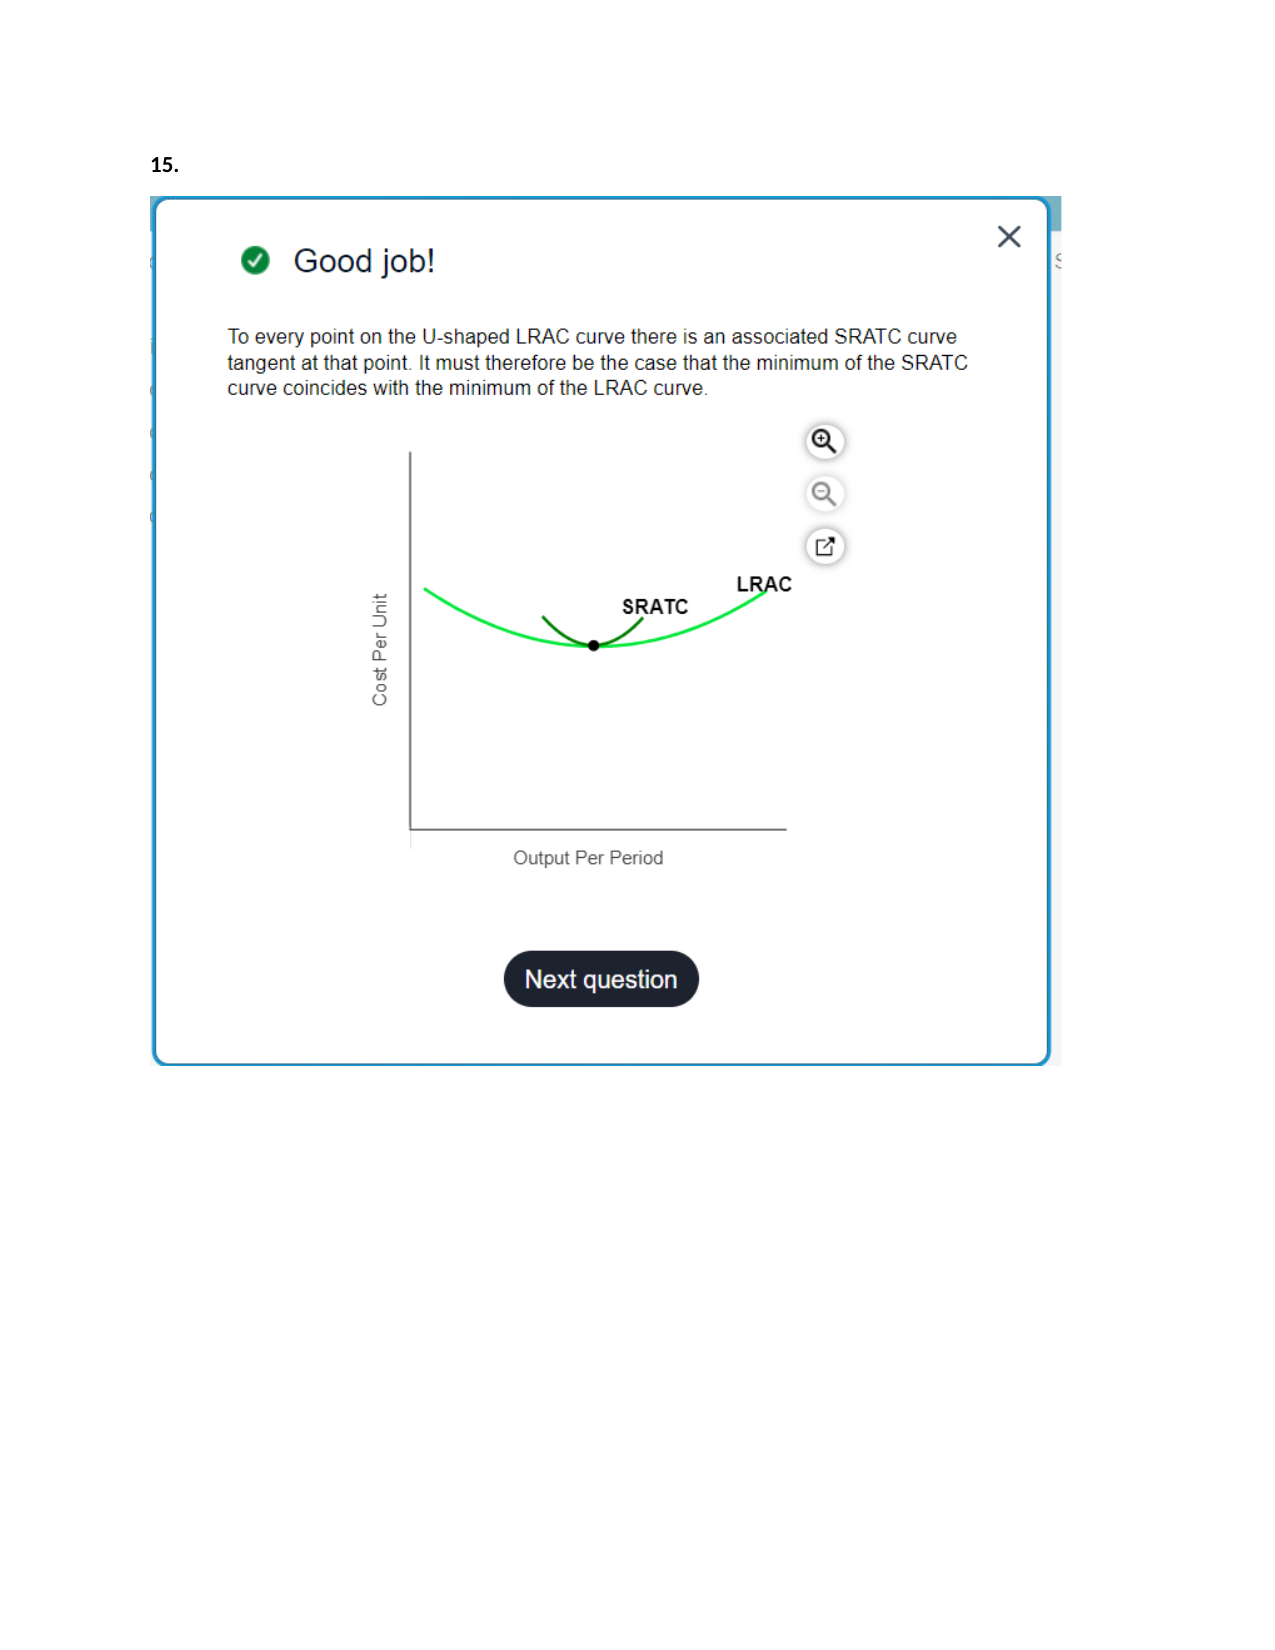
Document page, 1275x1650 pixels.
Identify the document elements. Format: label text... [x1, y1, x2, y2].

text 15. [150, 150, 1125, 178]
picture [150, 196, 1062, 1066]
